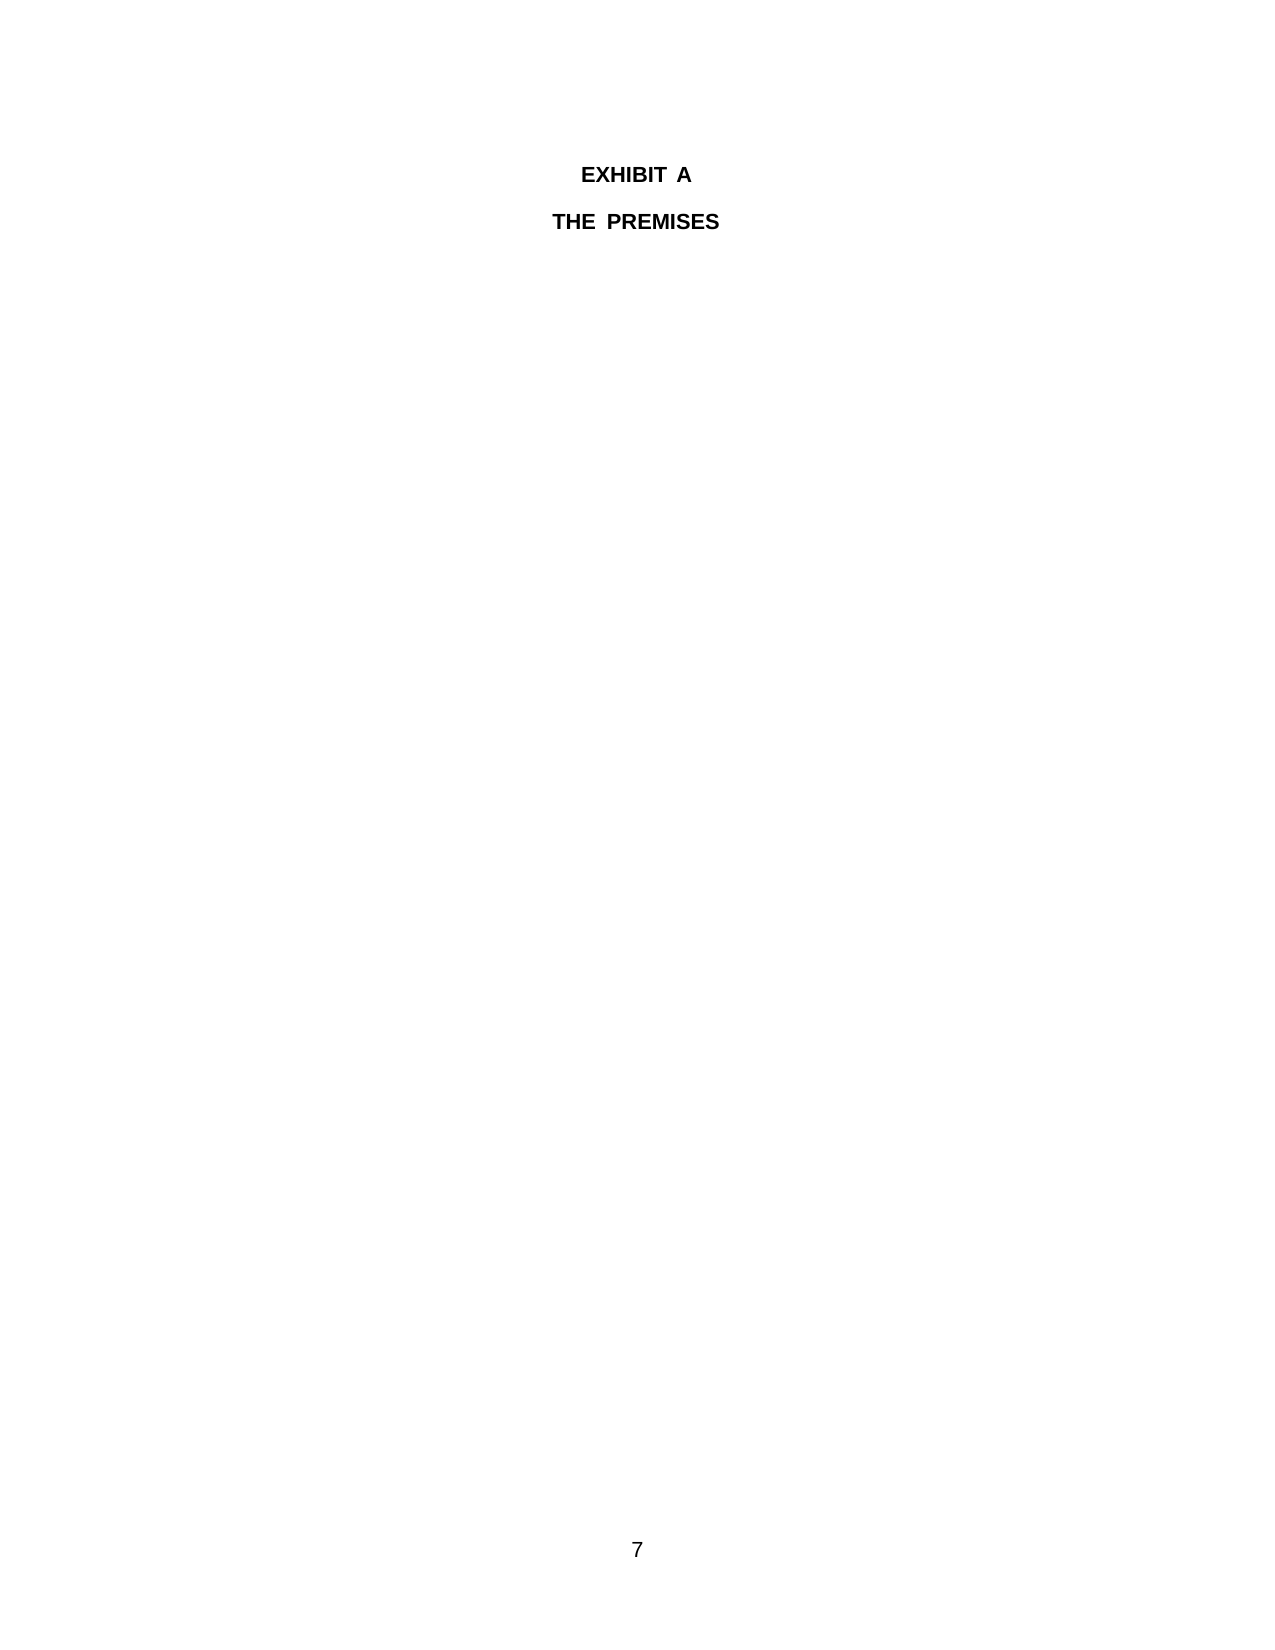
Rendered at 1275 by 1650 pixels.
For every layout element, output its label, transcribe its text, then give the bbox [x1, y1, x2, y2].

subtitle EXHIBIT A THE PREMISES [552, 161, 723, 234]
